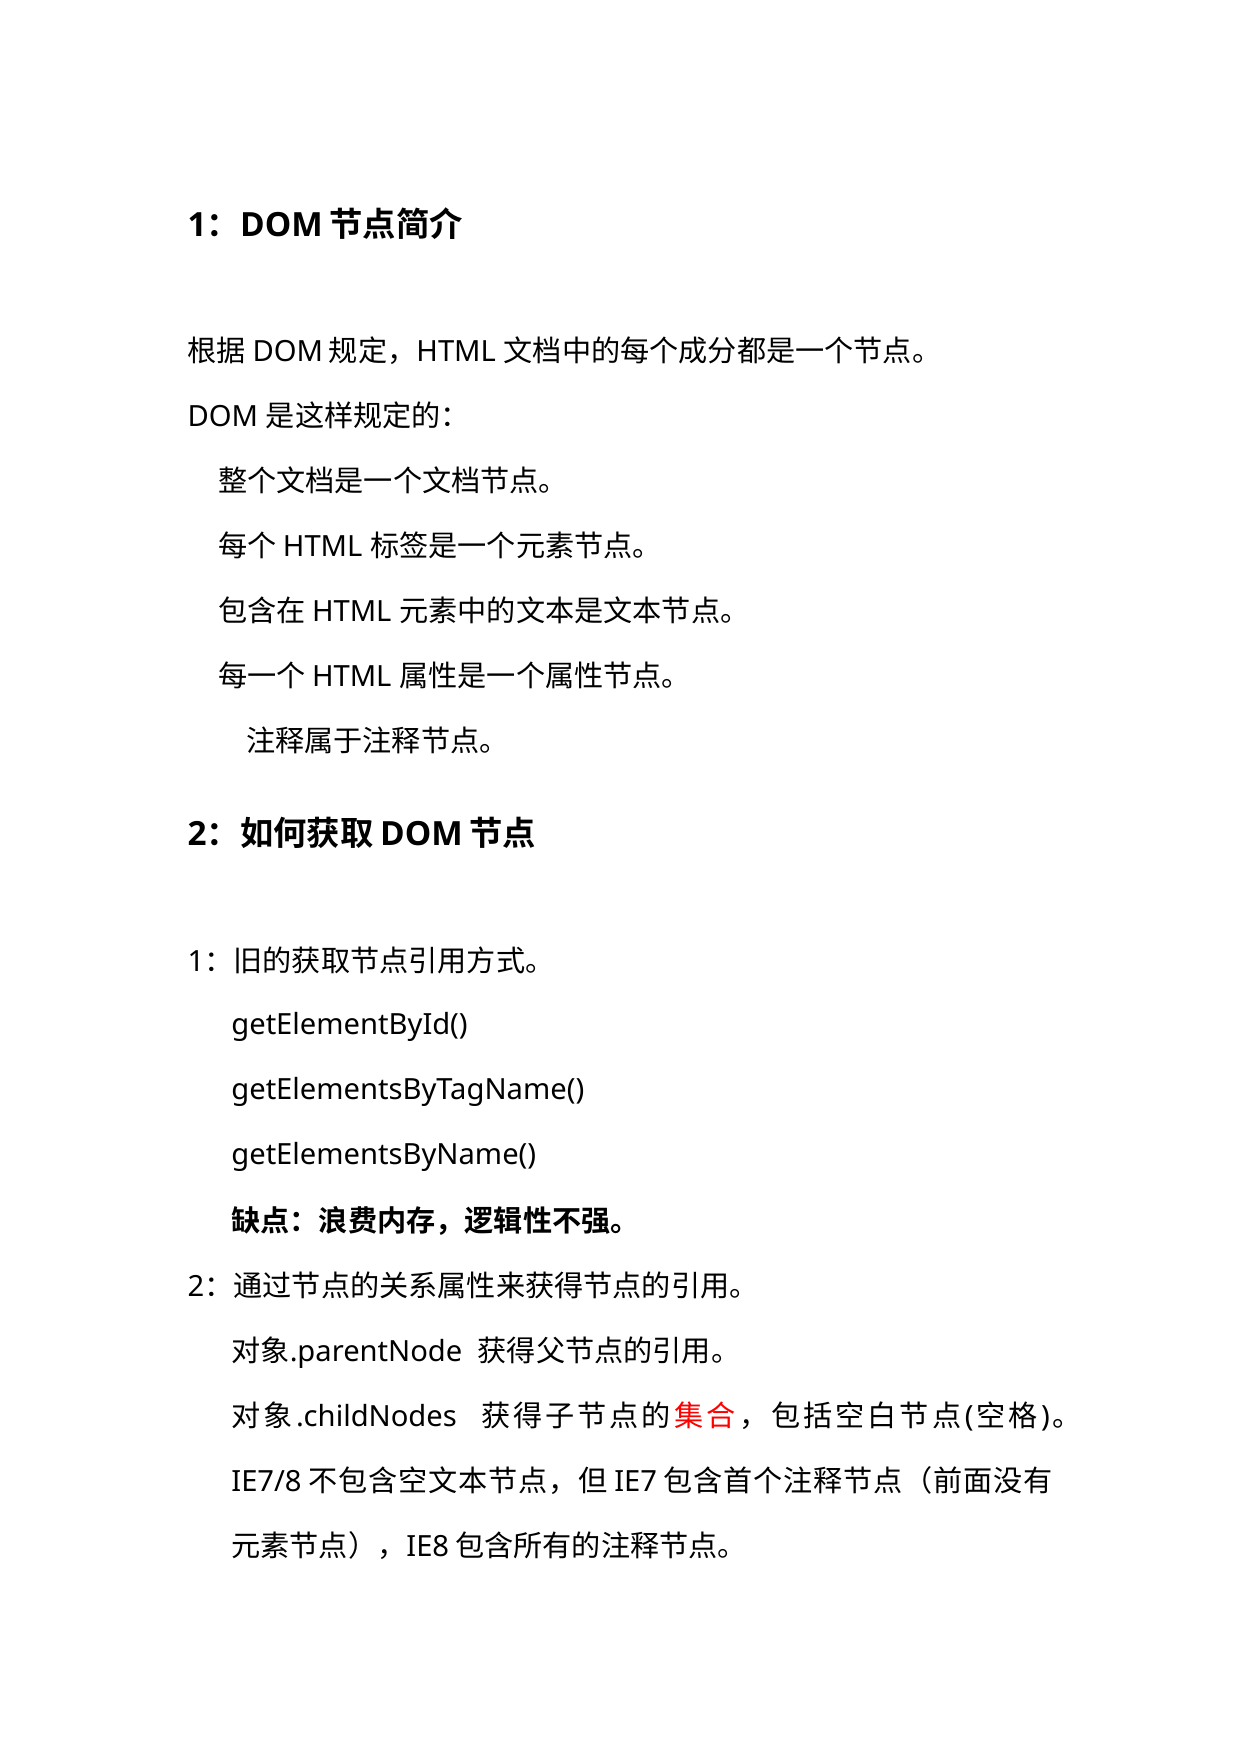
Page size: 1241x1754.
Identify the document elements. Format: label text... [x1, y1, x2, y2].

text 包含在 HTML 元素中的文本是文本节点。 [187, 576, 1053, 641]
subtitle 1：DOM节点简介 [187, 189, 1053, 254]
text DOM 是这样规定的： [187, 381, 1053, 446]
text 每个 HTML 标签是一个元素节点。 [187, 511, 1053, 576]
text 1：旧的获取节点引用方式。 [187, 926, 1053, 991]
text 每一个 HTML 属性是一个属性节点。 [187, 641, 1053, 706]
text 整个文档是一个文档节点。 [187, 446, 1053, 511]
text getElementsByTagName() [187, 1056, 1053, 1121]
text 对象.parentNode 获得父节点的引用。 [187, 1316, 1053, 1381]
text getElementById() [187, 991, 1053, 1056]
text 缺点：浪费内存，逻辑性不强。 [187, 1186, 1053, 1251]
subtitle 2：如何获取DOM节点 [187, 798, 1053, 863]
text 2：通过节点的关系属性来获得节点的引用。 [187, 1251, 1053, 1316]
text 对象.childNodes 获得子节点的集合，包括空白节点(空格)。IE7/8不包含空文本节点，但IE7包含首个注释节点（前面没有元素节点），IE8包含所有的注释节点。 [231, 1381, 1053, 1576]
text getElementsByName() [187, 1121, 1053, 1186]
text 根据 DOM规定，HTML 文档中的每个成分都是一个节点。 [187, 316, 1053, 381]
text 注释属于注释节点。 [187, 706, 1053, 771]
